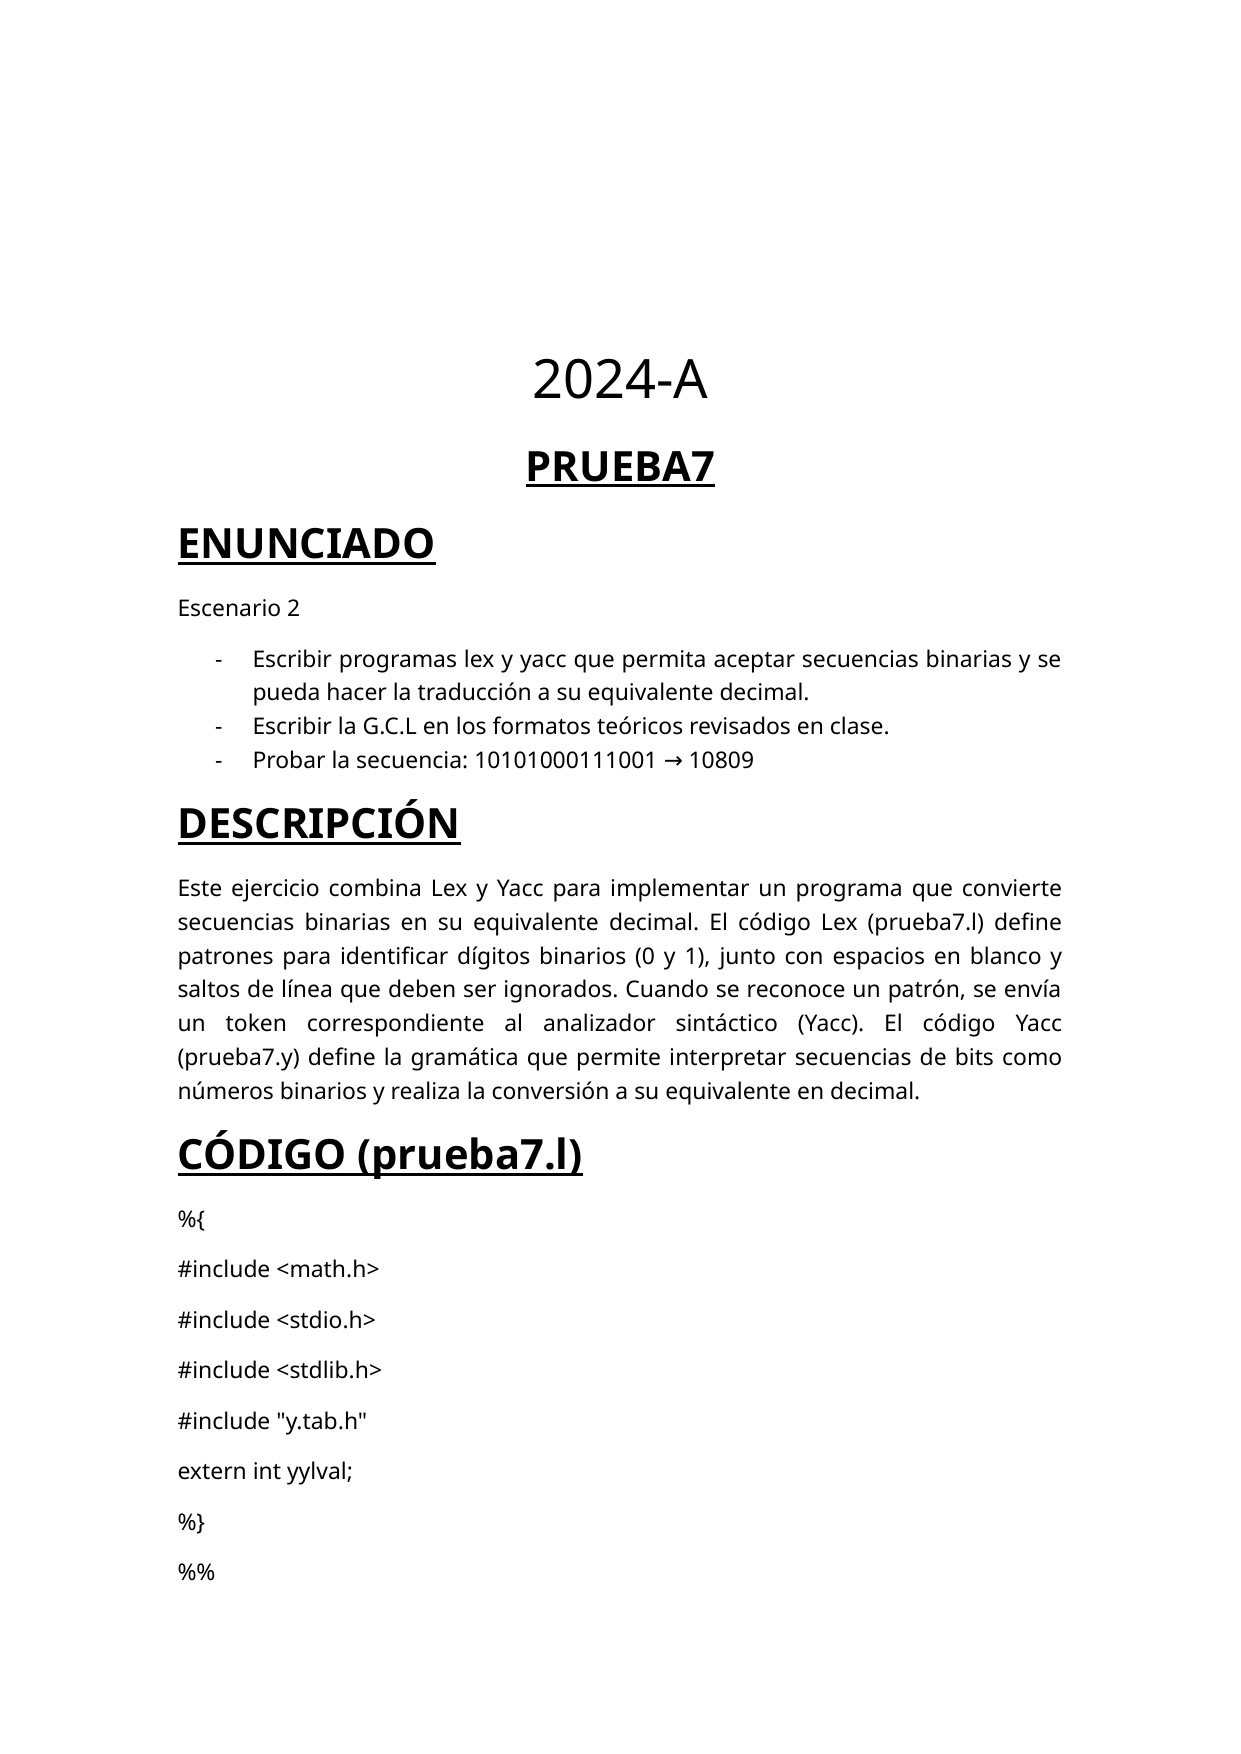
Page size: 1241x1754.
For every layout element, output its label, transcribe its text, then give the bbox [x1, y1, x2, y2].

text #include <math.h> [177, 1253, 1063, 1285]
text %} [177, 1506, 1063, 1537]
text 2024-A [177, 340, 1063, 414]
text extern int yylval; [177, 1455, 1063, 1486]
text %{ [177, 1203, 1063, 1234]
text Este ejercicio combina Lex y Yacc para implementar un programa que convierte secuencias binarias en su equivalente decimal. El código Lex (prueba7.l) define patrones para identificar dígitos binarios (0 y 1), junto con espacios en blanco y saltos de línea que deben ser ignorados. Cuando se reconoce un patrón, se envía un token correspondiente al analizador sintáctico (Yacc). El código Yacc (prueba7.y) define la gramática que permite interpretar secuencias de bits como números binarios y realiza la conversión a su equivalente en decimal. [177, 872, 1063, 1106]
text CÓDIGO (prueba7.l) [177, 1125, 1063, 1182]
text DESCRIPCIÓN [177, 794, 1063, 851]
list Escribir la G.C.L en los formatos teóricos revisados en clase. [215, 710, 1063, 741]
text PRUEBA7 [177, 436, 1063, 493]
text #include <stdio.h> [177, 1304, 1063, 1335]
text ENUNCIADO [177, 514, 1063, 571]
text Escenario 2 [177, 592, 1063, 623]
text #include "y.tab.h" [177, 1405, 1063, 1436]
list Escribir programas lex y yacc que permita aceptar secuencias binarias y se pueda hacer la traducción a su equivalente decimal. [215, 643, 1063, 708]
text %% [177, 1556, 1063, 1587]
list Probar la secuencia: 10101000111001 → 10809 [215, 744, 1063, 775]
text #include <stdlib.h> [177, 1354, 1063, 1386]
